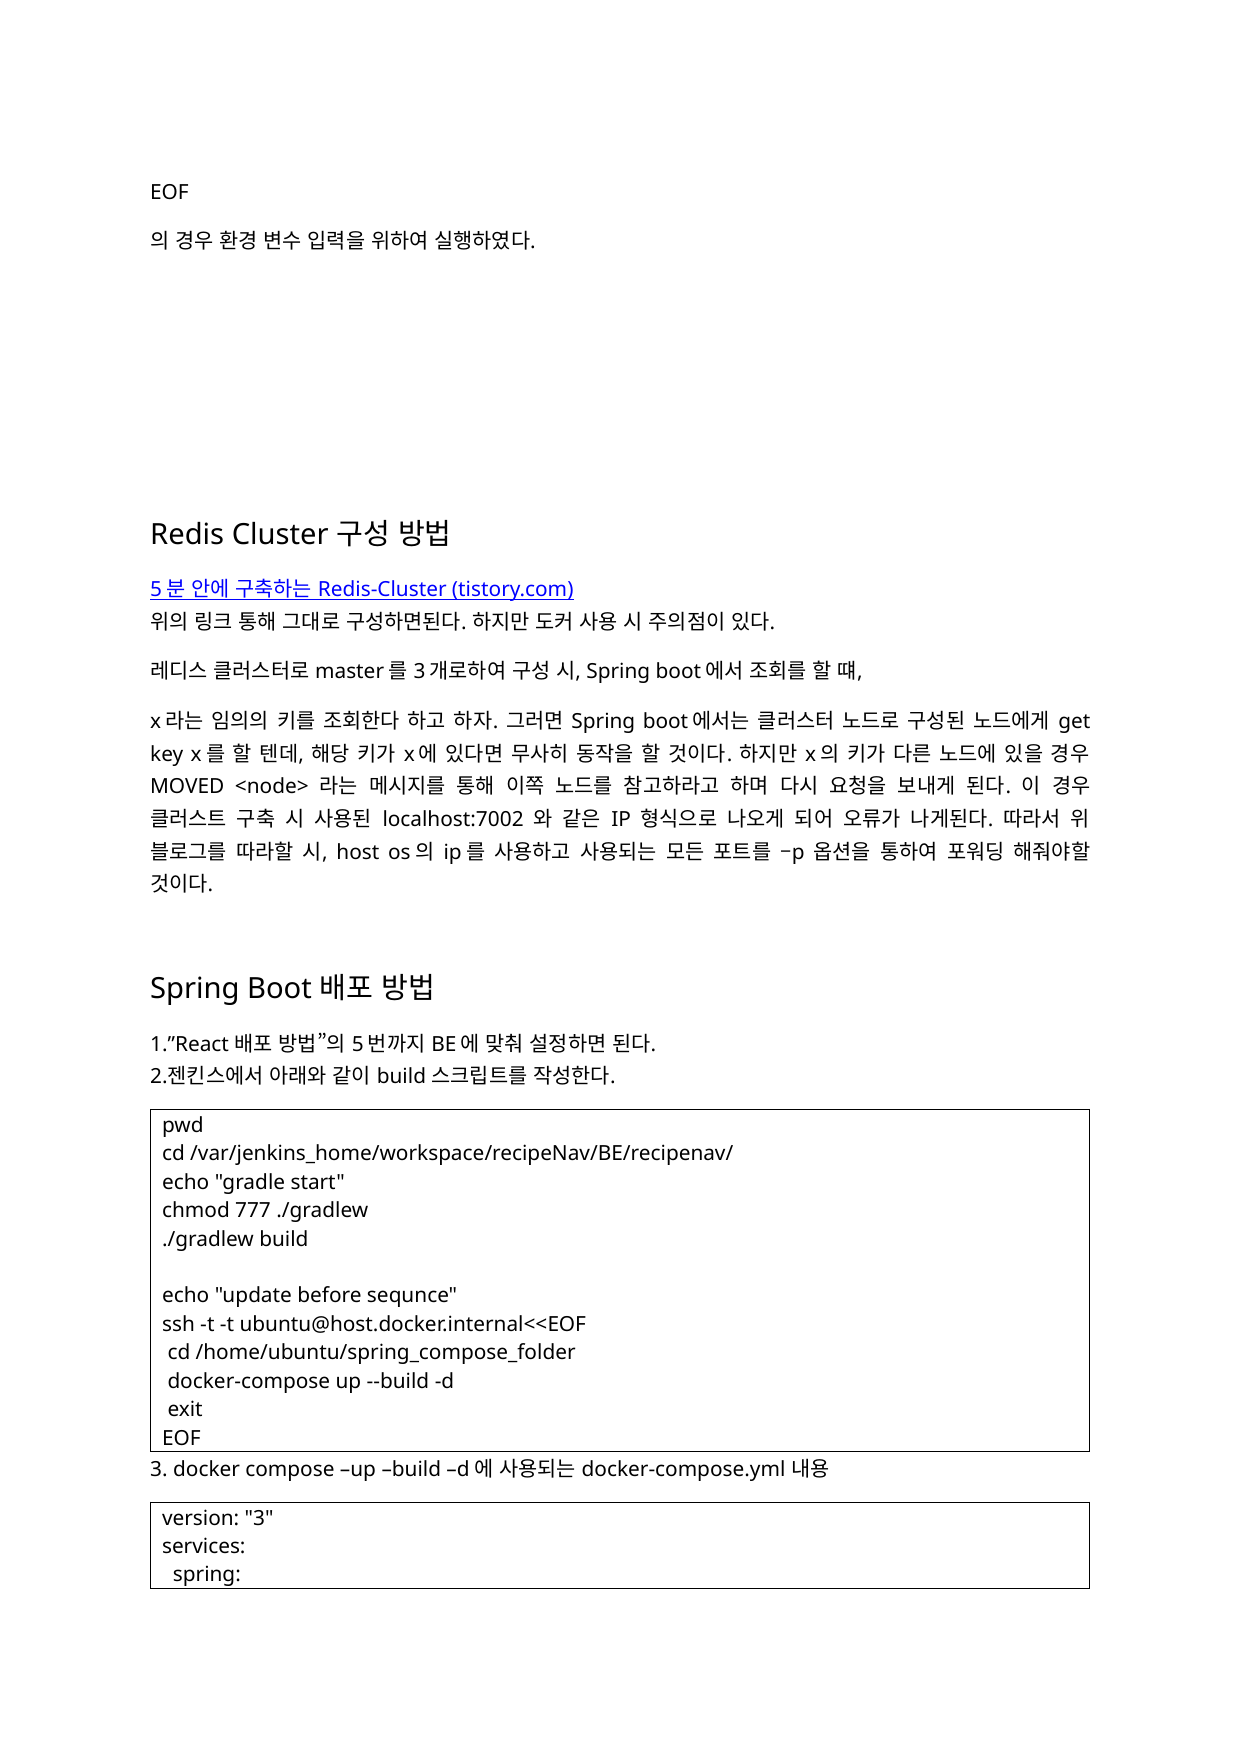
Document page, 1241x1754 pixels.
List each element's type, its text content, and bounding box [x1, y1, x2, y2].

text 5분 안에 구축하는 Redis-Cluster (tistory.com) 위의 링크 통해 그대로 구성하면된다. 하지만 도커 사용 시 주의점이 있다. [150, 573, 1090, 636]
text 레디스 클러스터로 master를 3개로하여 구성 시, Spring boot에서 조회를 할 떄, [150, 655, 1090, 685]
subtitle Spring Boot 배포 방법 [150, 964, 1090, 1007]
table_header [151, 1503, 1089, 1588]
text Redis Cluster 구성 방법 [150, 510, 1090, 553]
text 의 경우 환경 변수 입력을 위하여 실행하였다. [150, 224, 1090, 255]
text x라는 임의의 키를 조회한다 하고 하자. 그러면 Spring boot에서는 클러스터 노드로 구성된 노드에게 get key x를 할 텐데, 해당 키가 x에 있다면 무사히 동작을 할 것이다. 하지만 x의 키가 다른 노드에 있을 경우 MOVED <node> 라는 메시지를 통해 이쪽 노드를 참고하라고 하며 다시 요청을 보내게 된다. 이 경우 클러스트 구축 시 사용된 localhost:7002 와 같은 IP 형식으로 나오게 되어 오류가 나게된다. 따라서 위 블로그를 따라할 시, host os의 ip를 사용하고 사용되는 모든 포트를 –p 옵션을 통하여 포워딩 해줘야할 것이다. [150, 704, 1090, 898]
table_header pwd cd /var/jenkins_home/workspace/recipeNav/BE/recipenav/ echo "gradle start" chmod 777 ./gradlew ./gradlew build echo "update before sequnce" ssh -t -t ubuntu@host.docker.internal<<EOF cd /home/ubuntu/spring_compose_folder docker-compose up --build -d exit EOF [151, 1110, 1089, 1451]
text 1.”React 배포 방법”의 5번까지 BE에 맞춰 설정하면 된다. 2.젠킨스에서 아래와 같이 build 스크립트를 작성한다. [150, 1027, 1090, 1090]
text EOF [150, 177, 1090, 206]
text 3. docker compose –up –build –d에 사용되는 docker-compose.yml 내용 [150, 1452, 1090, 1482]
